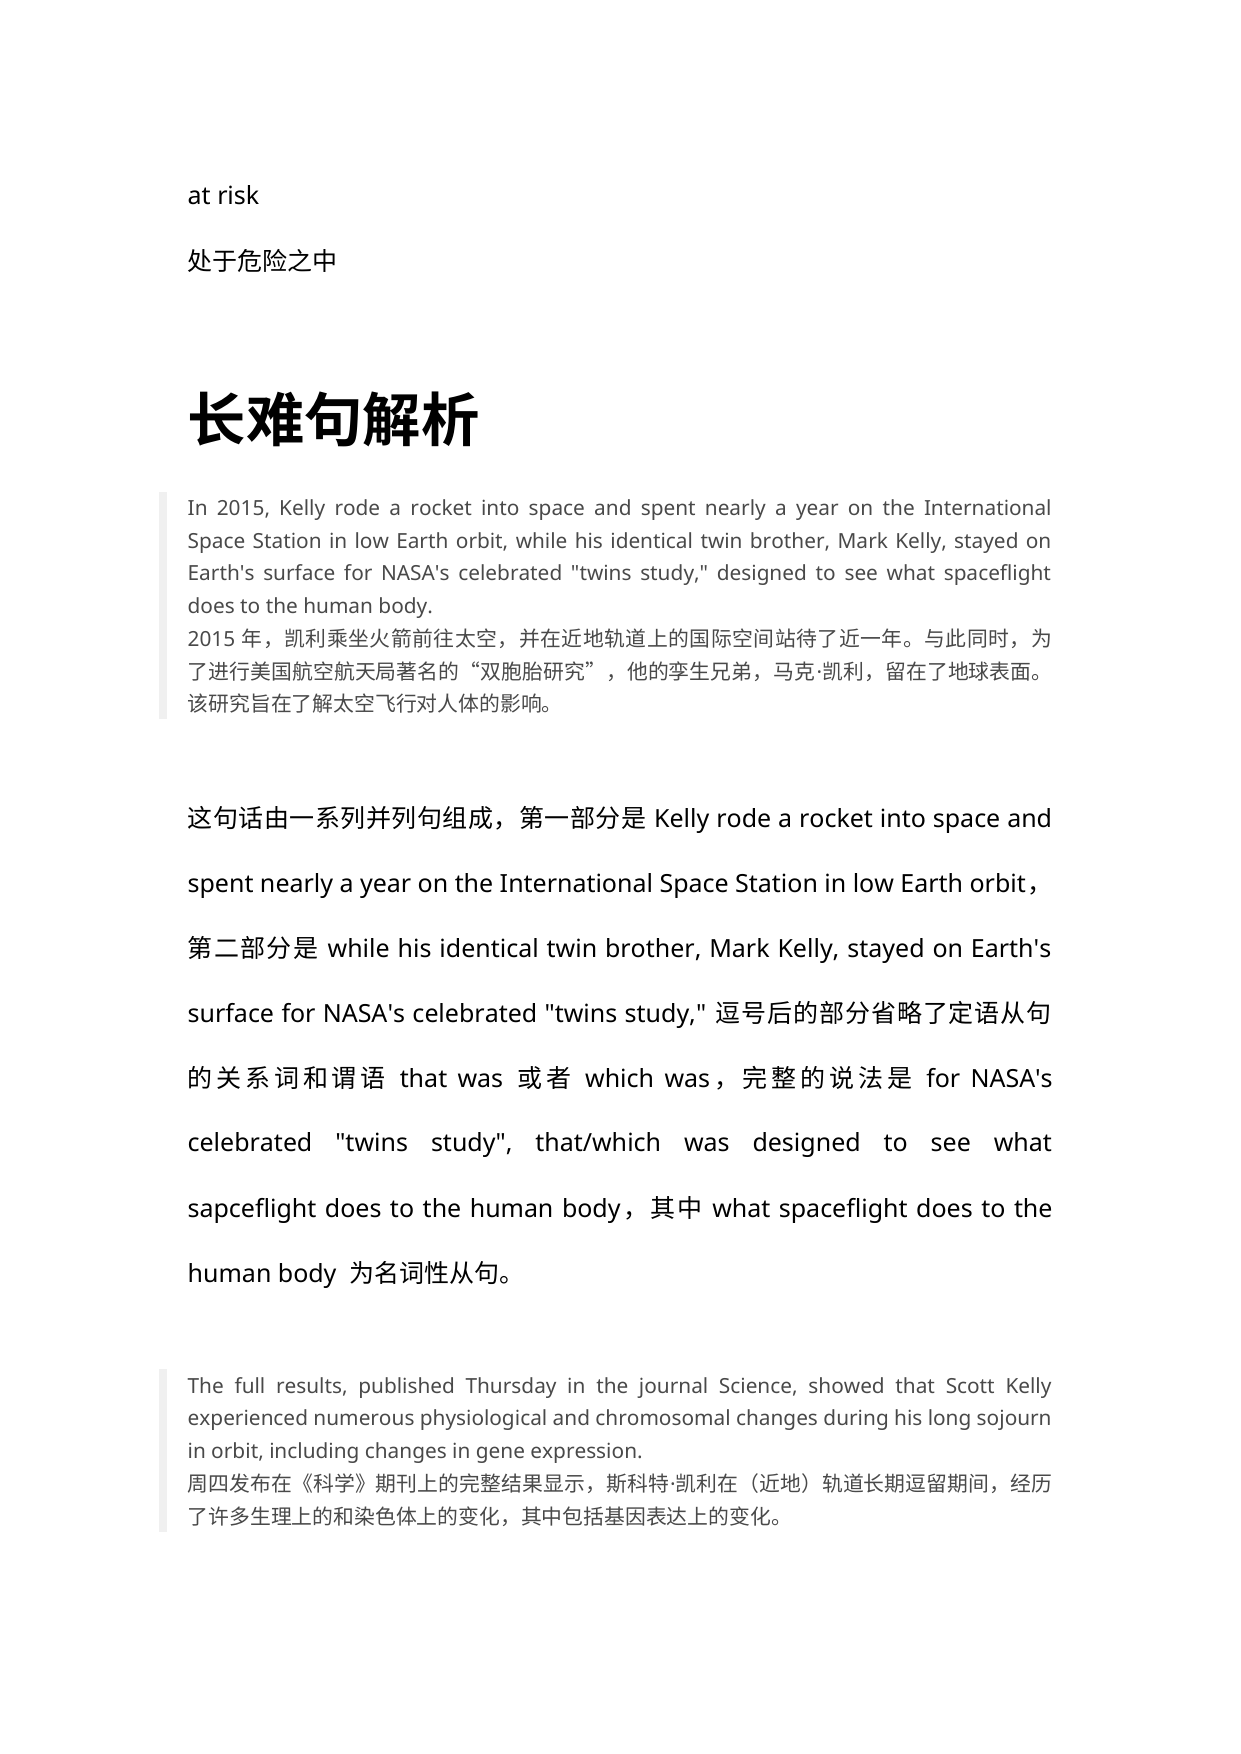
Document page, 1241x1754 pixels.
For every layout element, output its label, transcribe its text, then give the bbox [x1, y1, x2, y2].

text 长难句解析 [187, 367, 1053, 464]
text 这句话由一系列并列句组成，第一部分是 Kelly rode a rocket into space and spent nearly a year on the International Space Station in low Earth orbit，第二部分是 while his identical twin brother, Mark Kelly, stayed on Earth's surface for NASA's celebrated "twins study," 逗号后的部分省略了定语从句的关系词和谓语 that was 或者 which was，完整的说法是 for NASA's celebrated "twins study", that/which was designed to see what sapceflight does to the human body，其中 what spaceflight does to the human body 为名词性从句。 [187, 784, 1053, 1304]
text 处于危险之中 [187, 227, 1053, 292]
text 周四发布在《科学》期刊上的完整结果显示，斯科特·凯利在（近地）轨道长期逗留期间，经历了许多生理上的和染色体上的变化，其中包括基因表达上的变化。 [187, 1467, 1053, 1532]
text at risk [187, 162, 1053, 227]
text The full results, published Thursday in the journal Science, showed that Scott Kelly experienced numerous physiological and chromosomal changes during his long sojourn in orbit, including changes in gene expression. [187, 1369, 1053, 1467]
text In 2015, Kelly rode a rocket into space and spent nearly a year on the International Space Station in low Earth orbit, while his identical twin brother, Mark Kelly, stayed on Earth's surface for NASA's celebrated "twins study," designed to see what spaceflight does to the human body. [167, 492, 1053, 622]
text 2015 年，凯利乘坐火箭前往太空，并在近地轨道上的国际空间站待了近一年。与此同时，为了进行美国航空航天局著名的“双胞胎研究”，他的孪生兄弟，马克·凯利，留在了地球表面。该研究旨在了解太空飞行对人体的影响。 [187, 622, 1053, 719]
